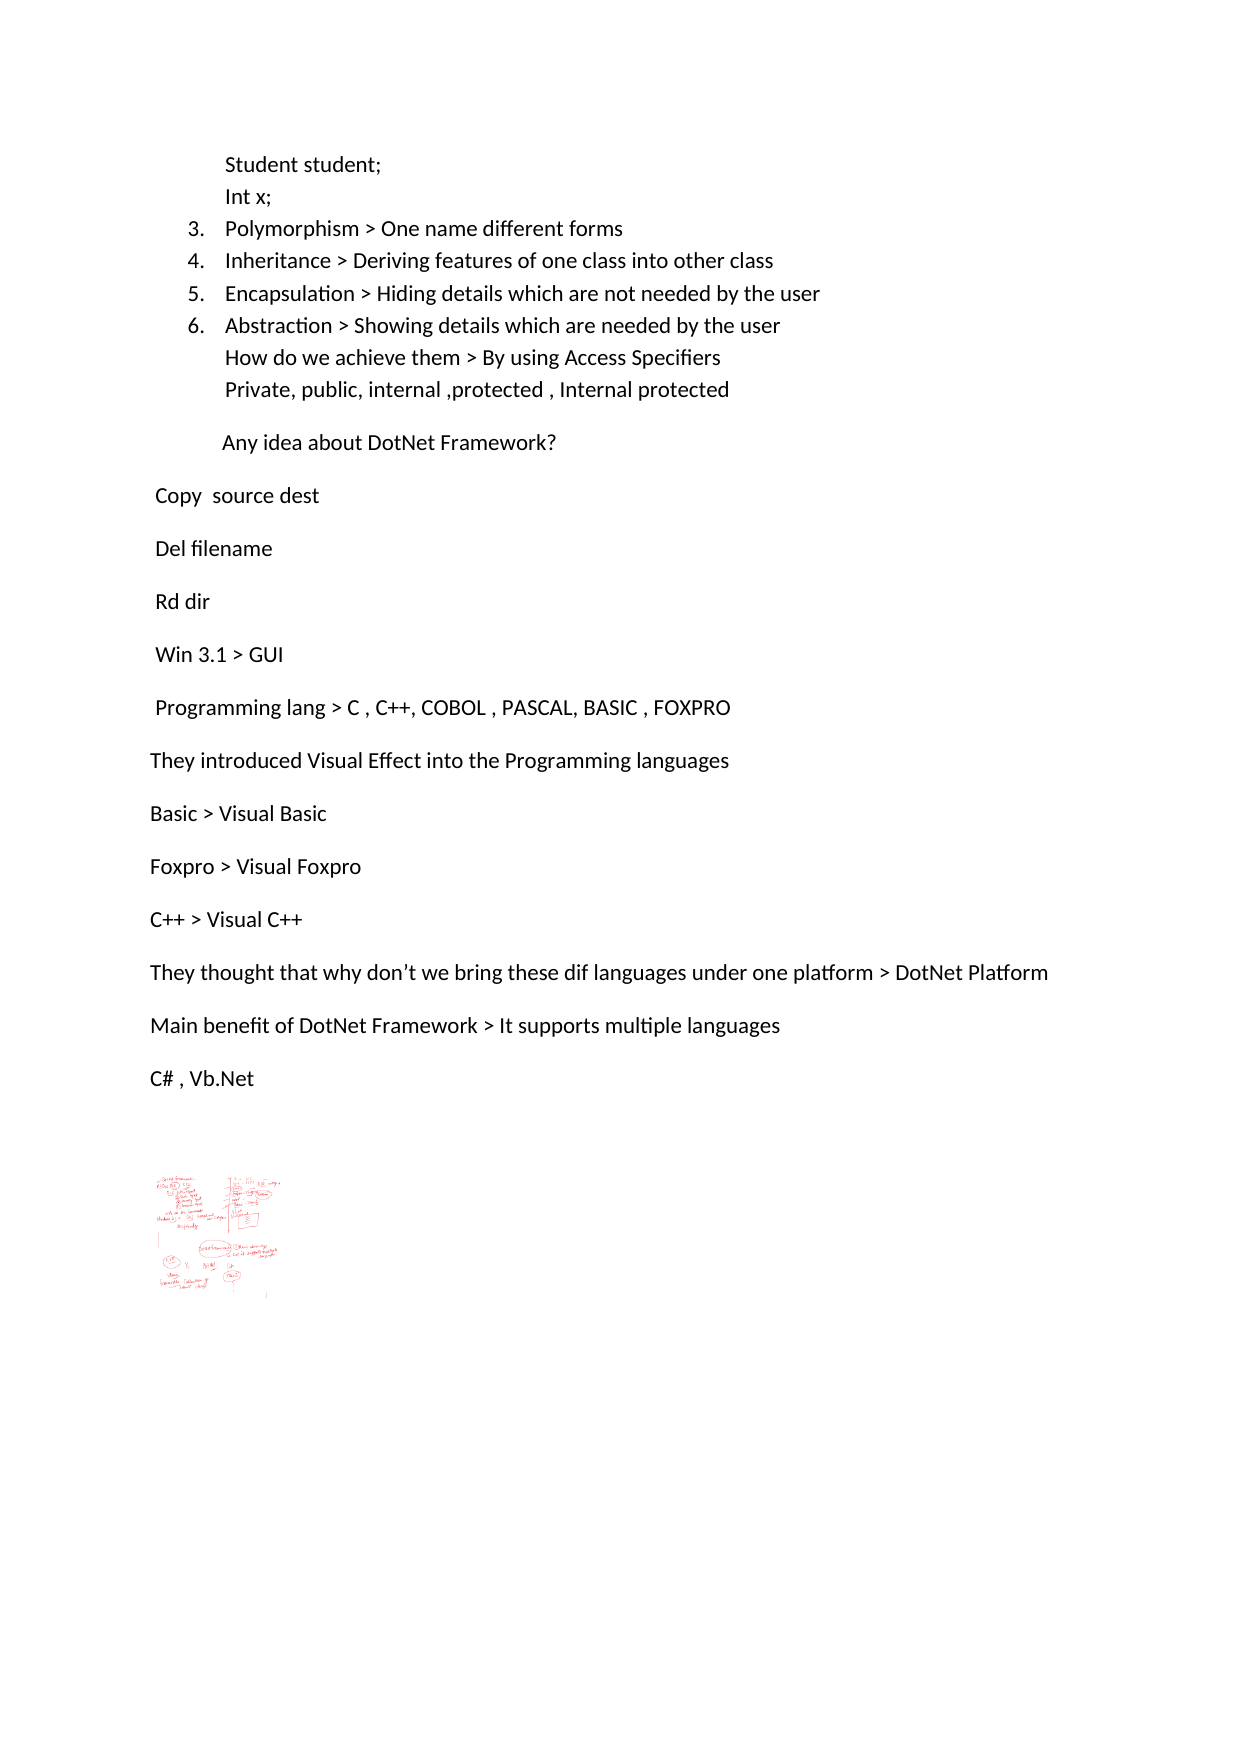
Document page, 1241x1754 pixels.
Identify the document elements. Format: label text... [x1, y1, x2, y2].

list Polymorphism > One name different forms [187, 214, 1090, 242]
text C++ > Visual C++ [150, 906, 1090, 933]
picture [150, 1117, 1090, 1547]
list Private, public, internal ,protected , Internal protected [225, 375, 1090, 403]
list Student student; [225, 150, 1090, 178]
list Encapsulation > Hiding details which are not needed by the user [187, 279, 1090, 307]
list Int x; [225, 182, 1090, 210]
text Basic > Visual Basic [150, 799, 1090, 827]
text Foxpro > Visual Foxpro [150, 852, 1090, 881]
text Copy source dest [150, 481, 1090, 509]
text Any idea about DotNet Framework? [150, 428, 1090, 456]
text Win 3.1 > GUI [150, 640, 1090, 668]
text Main benefit of DotNet Framework > It supports multiple languages [150, 1012, 1090, 1039]
list Inheritance > Deriving features of one class into other class [187, 247, 1090, 274]
text They thought that why don’t we bring these dif languages under one platform > DotNet Platform [150, 958, 1090, 987]
text Rd dir [150, 587, 1090, 615]
text They introduced Visual Effect into the Programming languages [150, 746, 1090, 774]
list Abstraction > Showing details which are needed by the user [187, 311, 1090, 339]
text Del filename [150, 534, 1090, 562]
text Programming lang > C , C++, COBOL , PASCAL, BASIC , FOXPRO [150, 693, 1090, 721]
text C# , Vb.Net [150, 1064, 1090, 1093]
list How do we achieve them > By using Access Specifiers [225, 343, 1090, 371]
